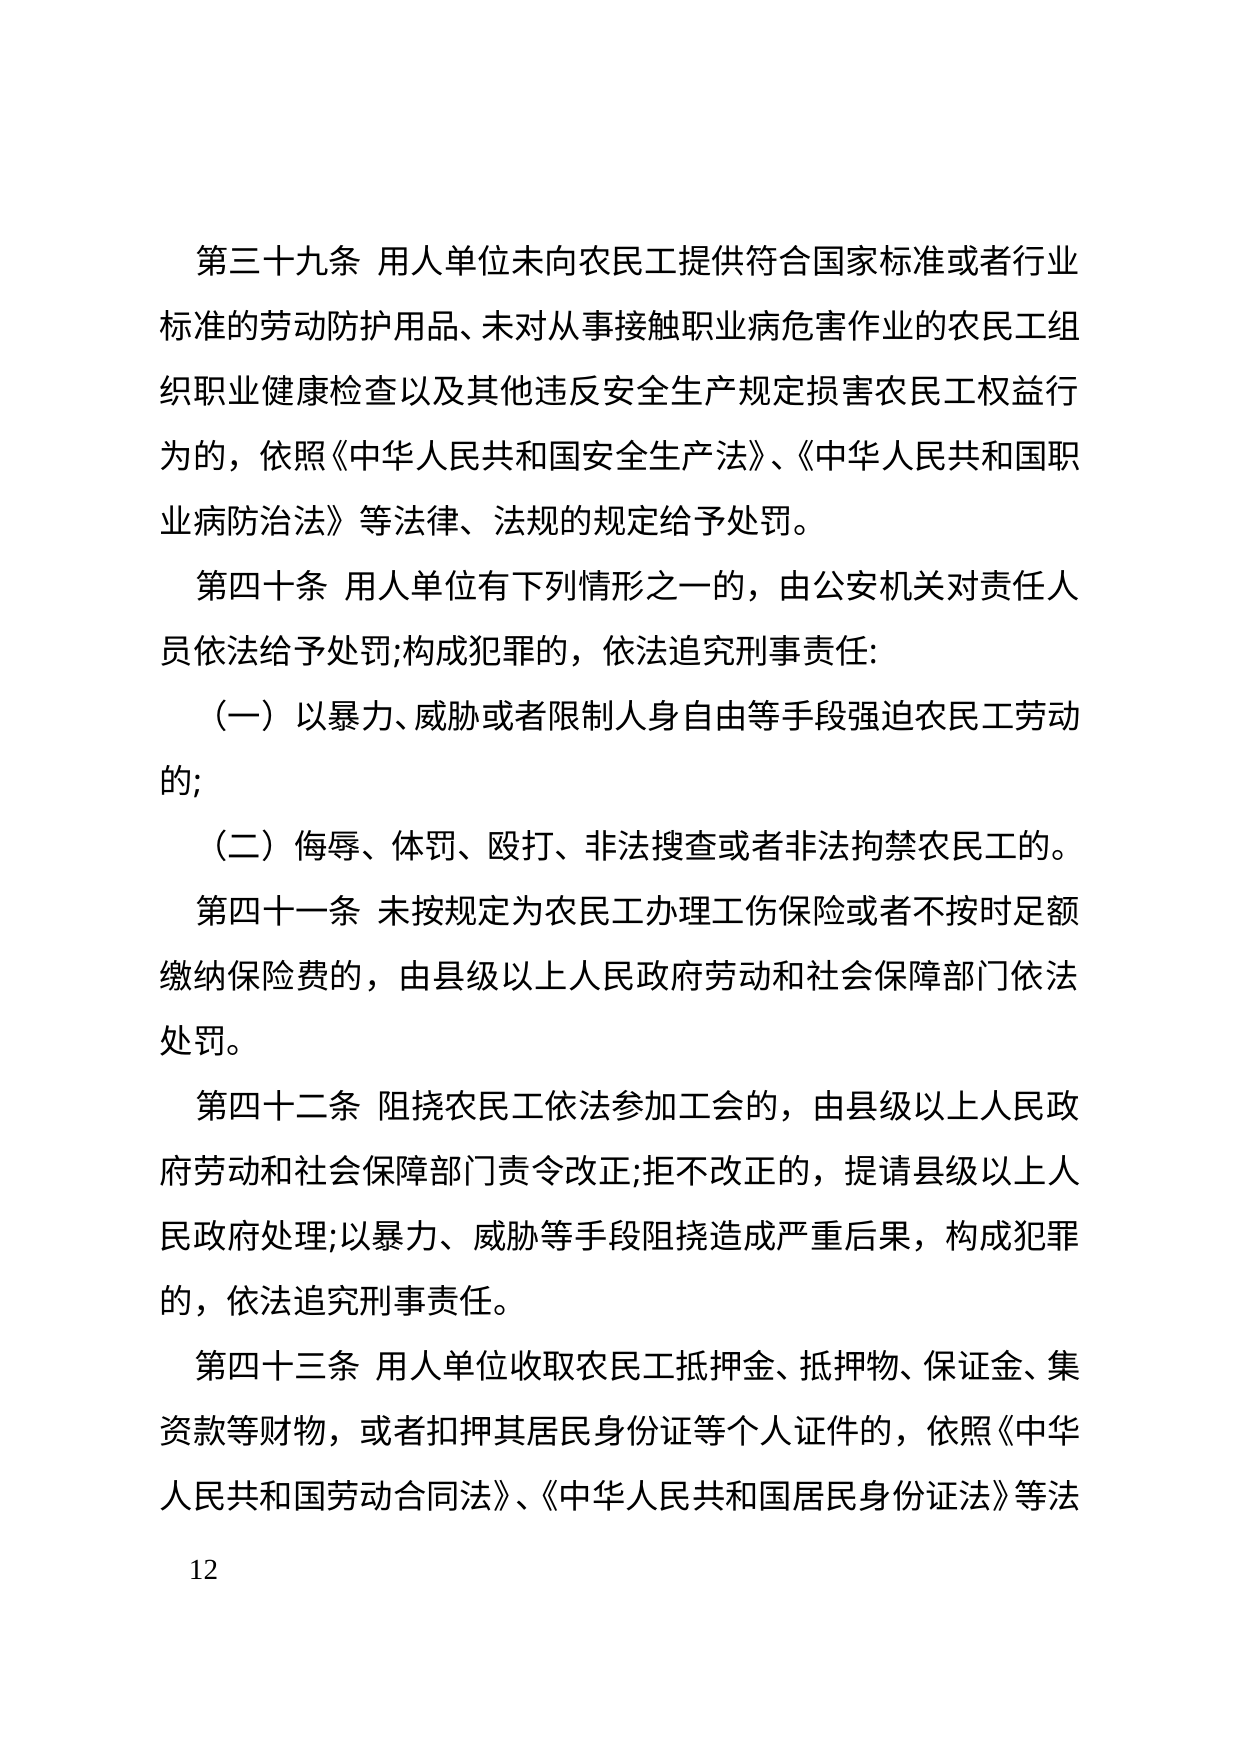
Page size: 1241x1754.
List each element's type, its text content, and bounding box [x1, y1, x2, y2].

text （二）侮辱、体罚、殴打、非法搜查或者非法拘禁农民工的。 [159, 942, 1081, 1007]
text 第三十九条 用人单位未向农民工提供符合国家标准或者行业标准的劳动防护用品、未对从事接触职业病危害作业的农民工组织职业健康检查以及其他违反安全生产规定损害农民工权益行为的，依照《中华人民共和国安全生产法》、《中华人民共和国职业病防治法》等法律、法规的规定给予处罚。 [159, 357, 1081, 682]
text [159, 227, 1081, 357]
text 第四十一条 未按规定为农民工办理工伤保险或者不按时足额缴纳保险费的，由县级以上人民政府劳动和社会保障部门依法处罚。 [159, 1007, 1081, 1202]
text （一）以暴力、威胁或者限制人身自由等手段强迫农民工劳动的; [159, 812, 1081, 942]
text 第四十条 用人单位有下列情形之一的，由公安机关对责任人员依法给予处罚;构成犯罪的，依法追究刑事责任: [159, 682, 1081, 812]
text 第四十二条 阻挠农民工依法参加工会的，由县级以上人民政府劳动和社会保障部门责令改正;拒不改正的，提请县级以上人民政府处理;以暴力、威胁等手段阻挠造成严重后果，构成犯罪的，依法追究刑事责任。 [159, 1202, 1081, 1462]
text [159, 1462, 1081, 1527]
